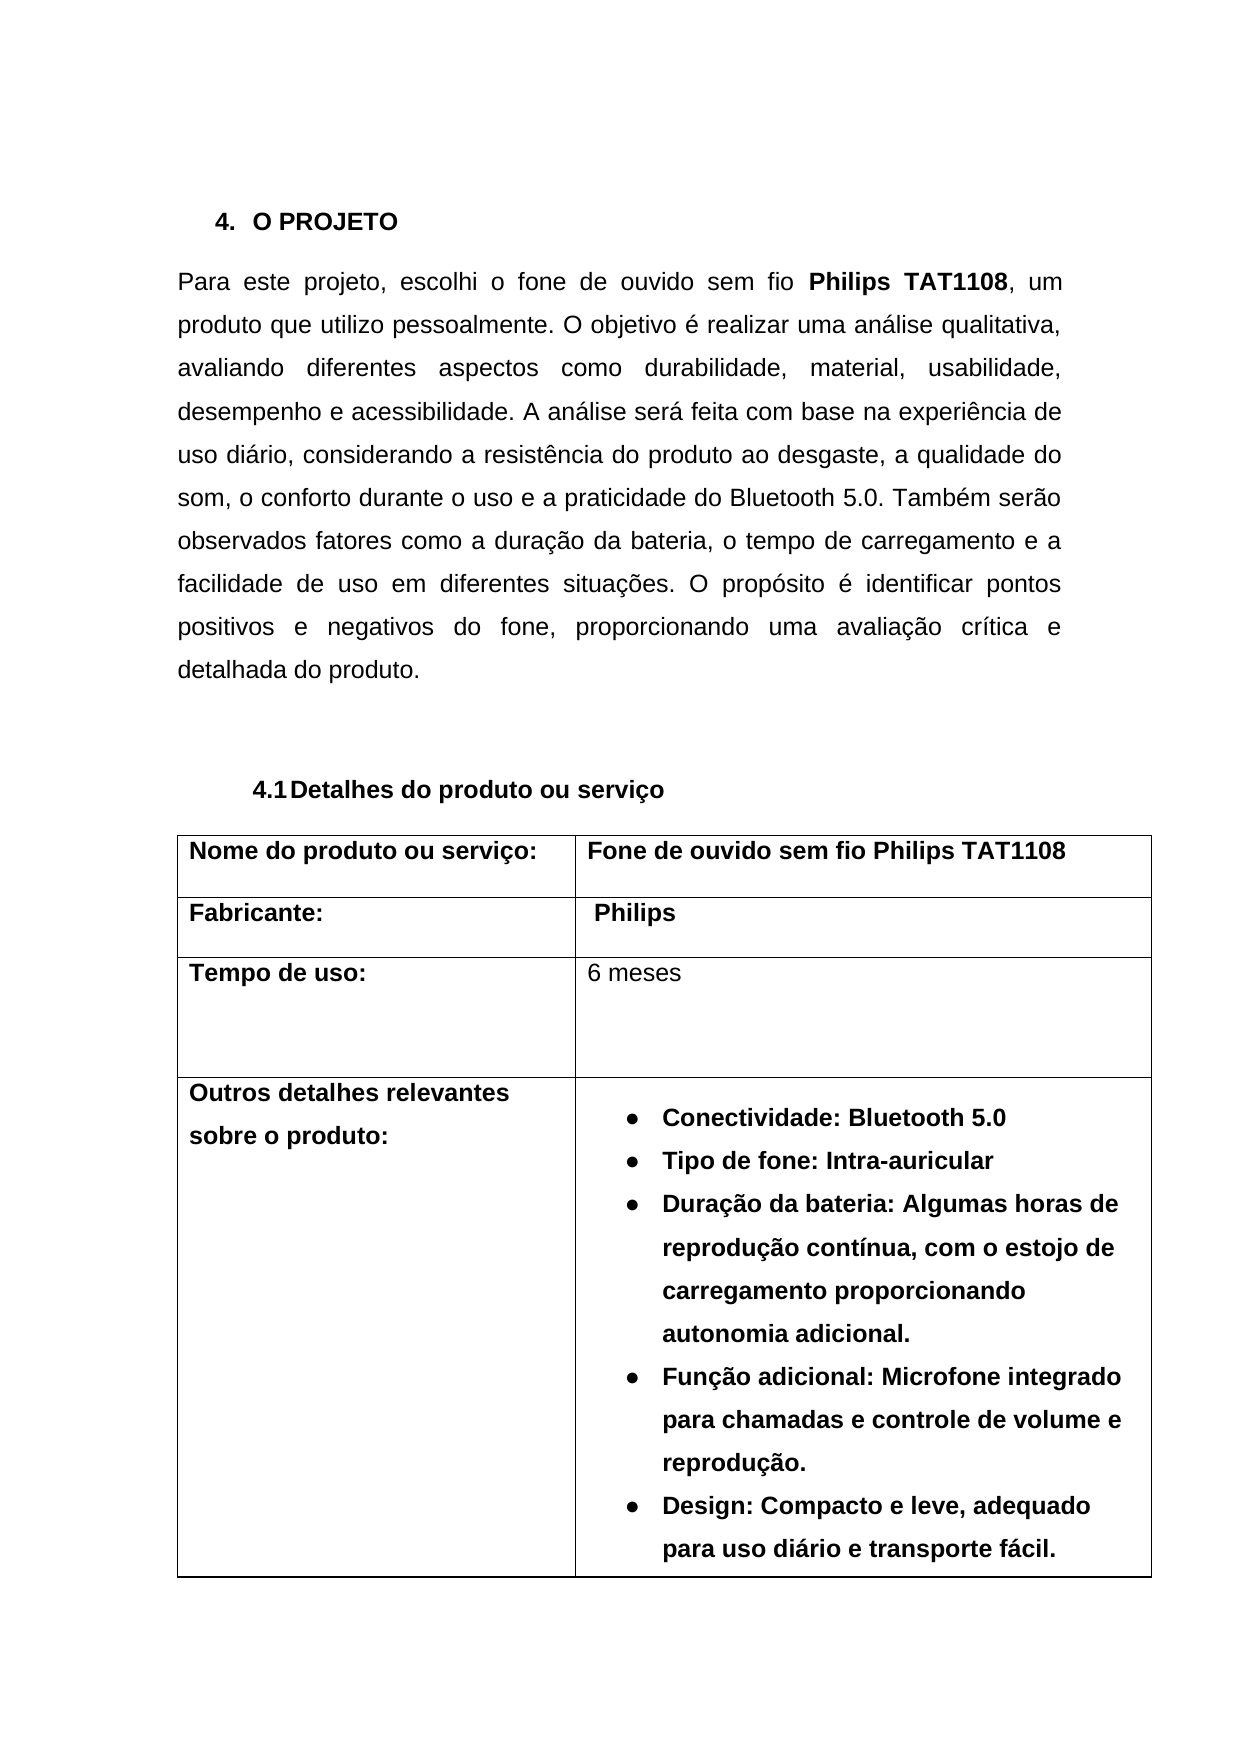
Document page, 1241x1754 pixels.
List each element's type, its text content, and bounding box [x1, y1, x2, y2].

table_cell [178, 1078, 575, 1576]
table_cell 6 meses [576, 958, 1151, 1077]
subtitle Detalhes do produto ou serviço [252, 775, 1063, 804]
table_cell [576, 1078, 1151, 1576]
table_cell Philips [576, 898, 1151, 957]
table_cell Fabricante: [178, 898, 575, 957]
table_header Fone de ouvido sem fio Philips TAT1108 [576, 836, 1151, 897]
table_cell Tempo de uso: [178, 958, 575, 1077]
subtitle O PROJETO [215, 207, 1063, 236]
text Para este projeto, escolhi o fone de ouvido sem fio Philips TAT1108, um produto que utilizo pessoalmente. O objetivo é realizar uma análise qualitativa, avaliando diferentes aspectos como durabilidade, material, usabilidade, desempenho e acessibilidade. A análise será feita com base na experiência de uso diário, considerando a resistência do produto ao desgaste, a qualidade do som, o conforto durante o uso e a praticidade do Bluetooth 5.0. Também serão observados fatores como a duração da bateria, o tempo de carregamento e a facilidade de uso em diferentes situações. O propósito é identificar pontos positivos e negativos do fone, proporcionando uma avaliação crítica e detalhada do produto. [177, 267, 1063, 684]
table_header Nome do produto ou serviço: [178, 836, 575, 897]
